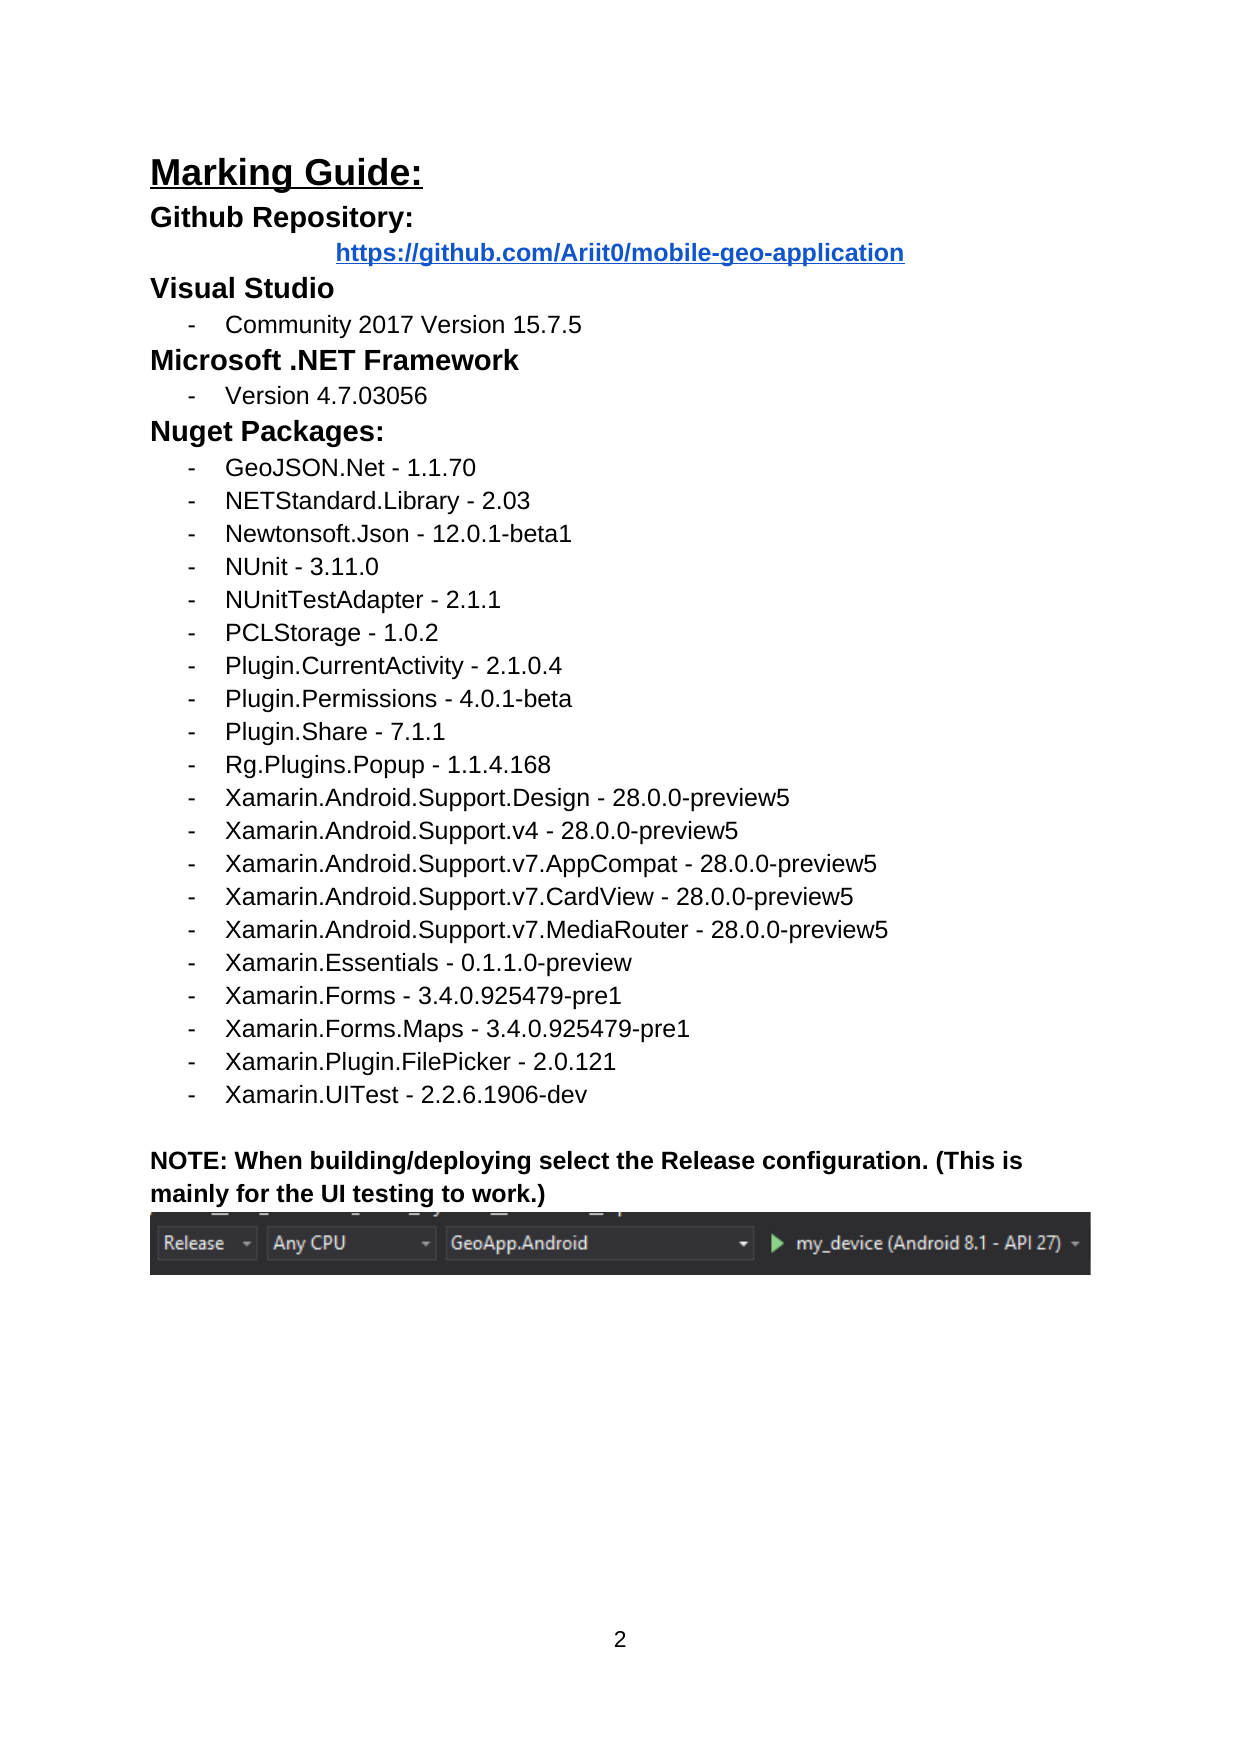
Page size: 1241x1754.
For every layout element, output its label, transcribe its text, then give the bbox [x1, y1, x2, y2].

text Microsoft .NET Framework [150, 343, 1090, 376]
text Marking Guide: [150, 150, 1090, 193]
list Xamarin.Forms.Maps - 3.4.0.925479-pre1 [187, 1014, 1090, 1043]
list GeoJSON.Net - 1.1.70 [187, 453, 1090, 482]
list Xamarin.Essentials - 0.1.1.0-preview [187, 948, 1090, 977]
list Rg.Plugins.Popup - 1.1.4.168 [187, 750, 1090, 779]
list Community 2017 Version 15.7.5 [187, 310, 1090, 338]
text Nuget Packages: [150, 414, 1090, 448]
list Xamarin.Android.Support.v4 - 28.0.0-preview5 [187, 816, 1090, 845]
list Plugin.Share - 7.1.1 [187, 717, 1090, 746]
list PCLStorage - 1.0.2 [187, 618, 1090, 647]
text https://github.com/Ariit0/mobile-geo-application [150, 238, 1090, 267]
list Xamarin.Android.Support.v7.AppCompat - 28.0.0-preview5 [187, 849, 1090, 878]
list Xamarin.Forms - 3.4.0.925479-pre1 [187, 981, 1090, 1010]
list Xamarin.Android.Support.Design - 28.0.0-preview5 [187, 783, 1090, 812]
text Github Repository: [150, 199, 1090, 233]
list Xamarin.Android.Support.v7.MediaRouter - 28.0.0-preview5 [187, 915, 1090, 944]
text NOTE: When building/deploying select the Release configuration. (This is mainly for the UI testing to work.) [150, 1146, 1090, 1208]
list Xamarin.UITest - 2.2.6.1906-dev [187, 1080, 1090, 1109]
list Plugin.CurrentActivity - 2.1.0.4 [187, 651, 1090, 680]
list Newtonsoft.Json - 12.0.1-beta1 [187, 519, 1090, 548]
list NUnit - 3.11.0 [187, 552, 1090, 581]
picture [150, 1212, 1091, 1275]
list NUnitTestAdapter - 2.1.1 [187, 585, 1090, 614]
list Version 4.7.03056 [187, 381, 1090, 410]
text Visual Studio [150, 271, 1090, 305]
list Xamarin.Android.Support.v7.CardView - 28.0.0-preview5 [187, 882, 1090, 911]
list Plugin.Permissions - 4.0.1-beta [187, 684, 1090, 713]
list NETStandard.Library - 2.03 [187, 486, 1090, 514]
list Xamarin.Plugin.FilePicker - 2.0.121 [187, 1047, 1090, 1076]
